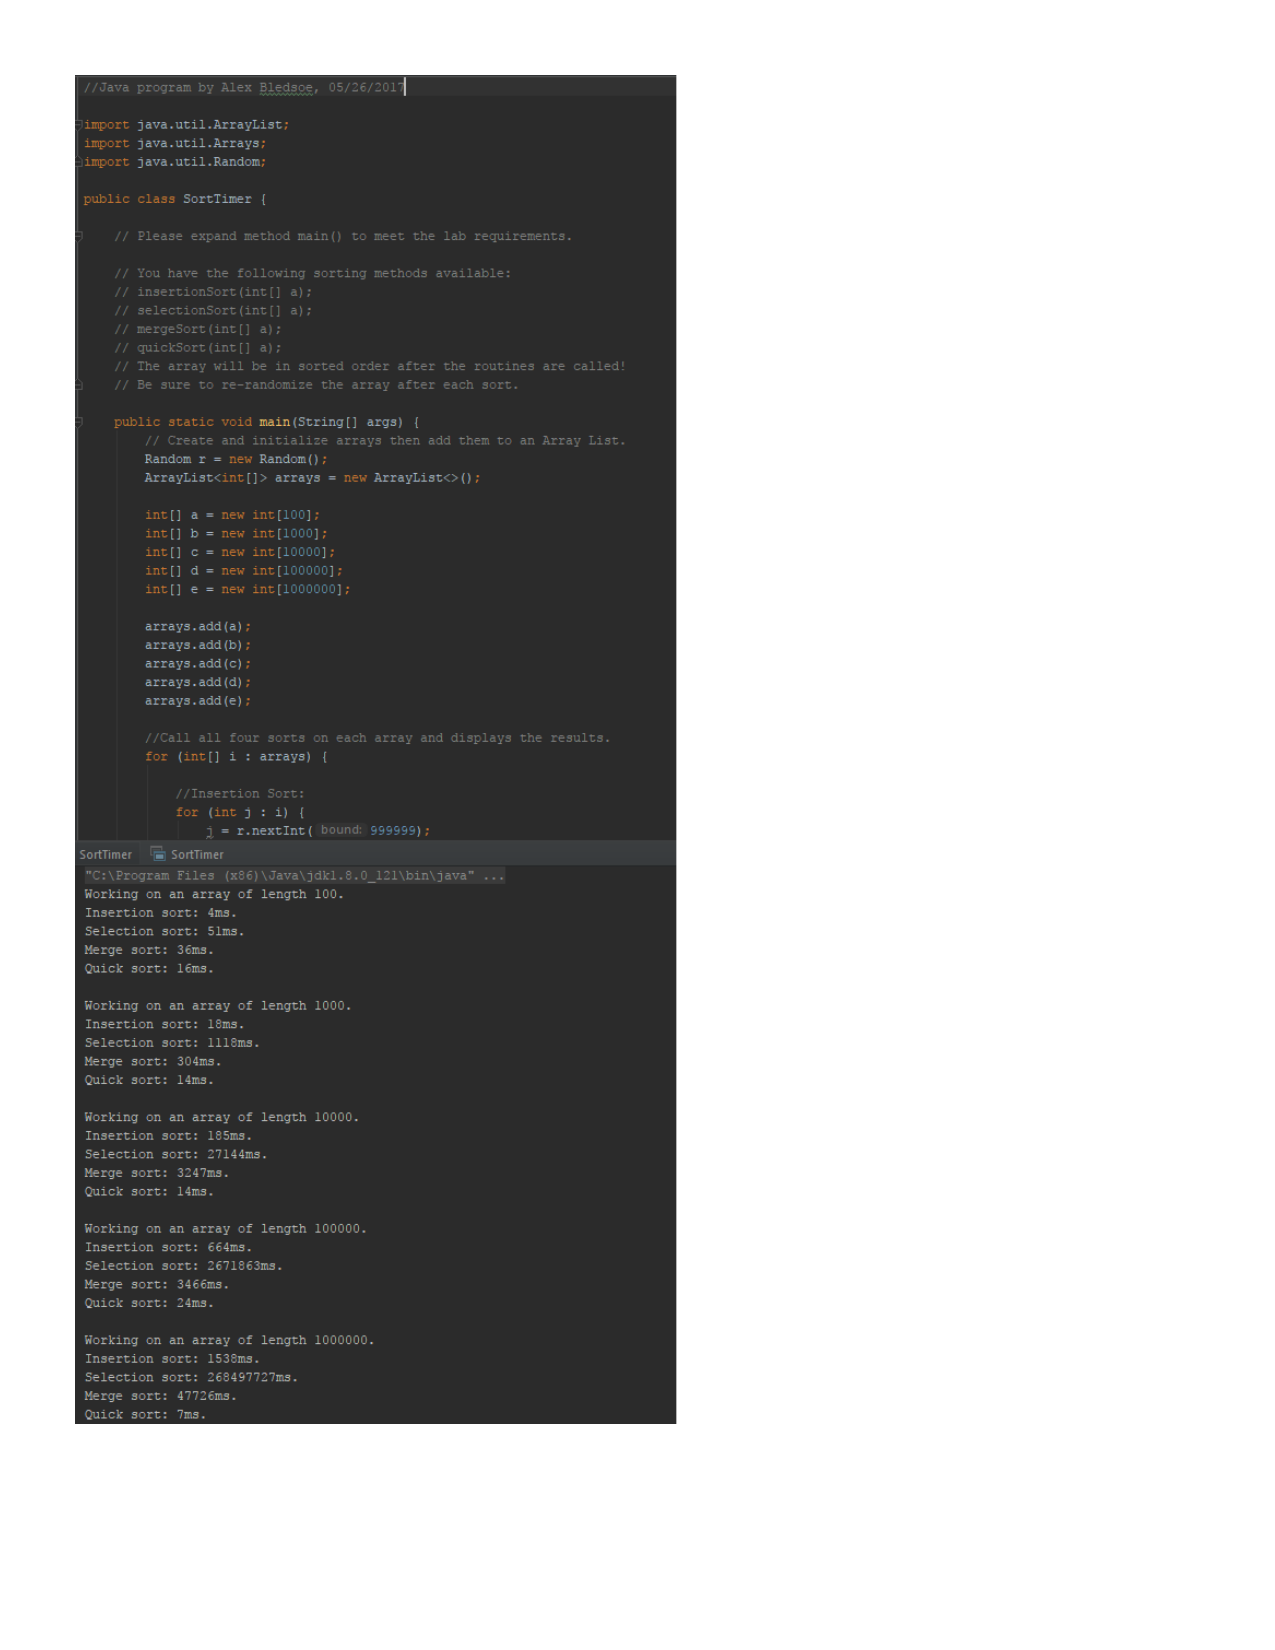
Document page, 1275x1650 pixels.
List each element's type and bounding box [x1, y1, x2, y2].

picture [75, 75, 677, 1424]
